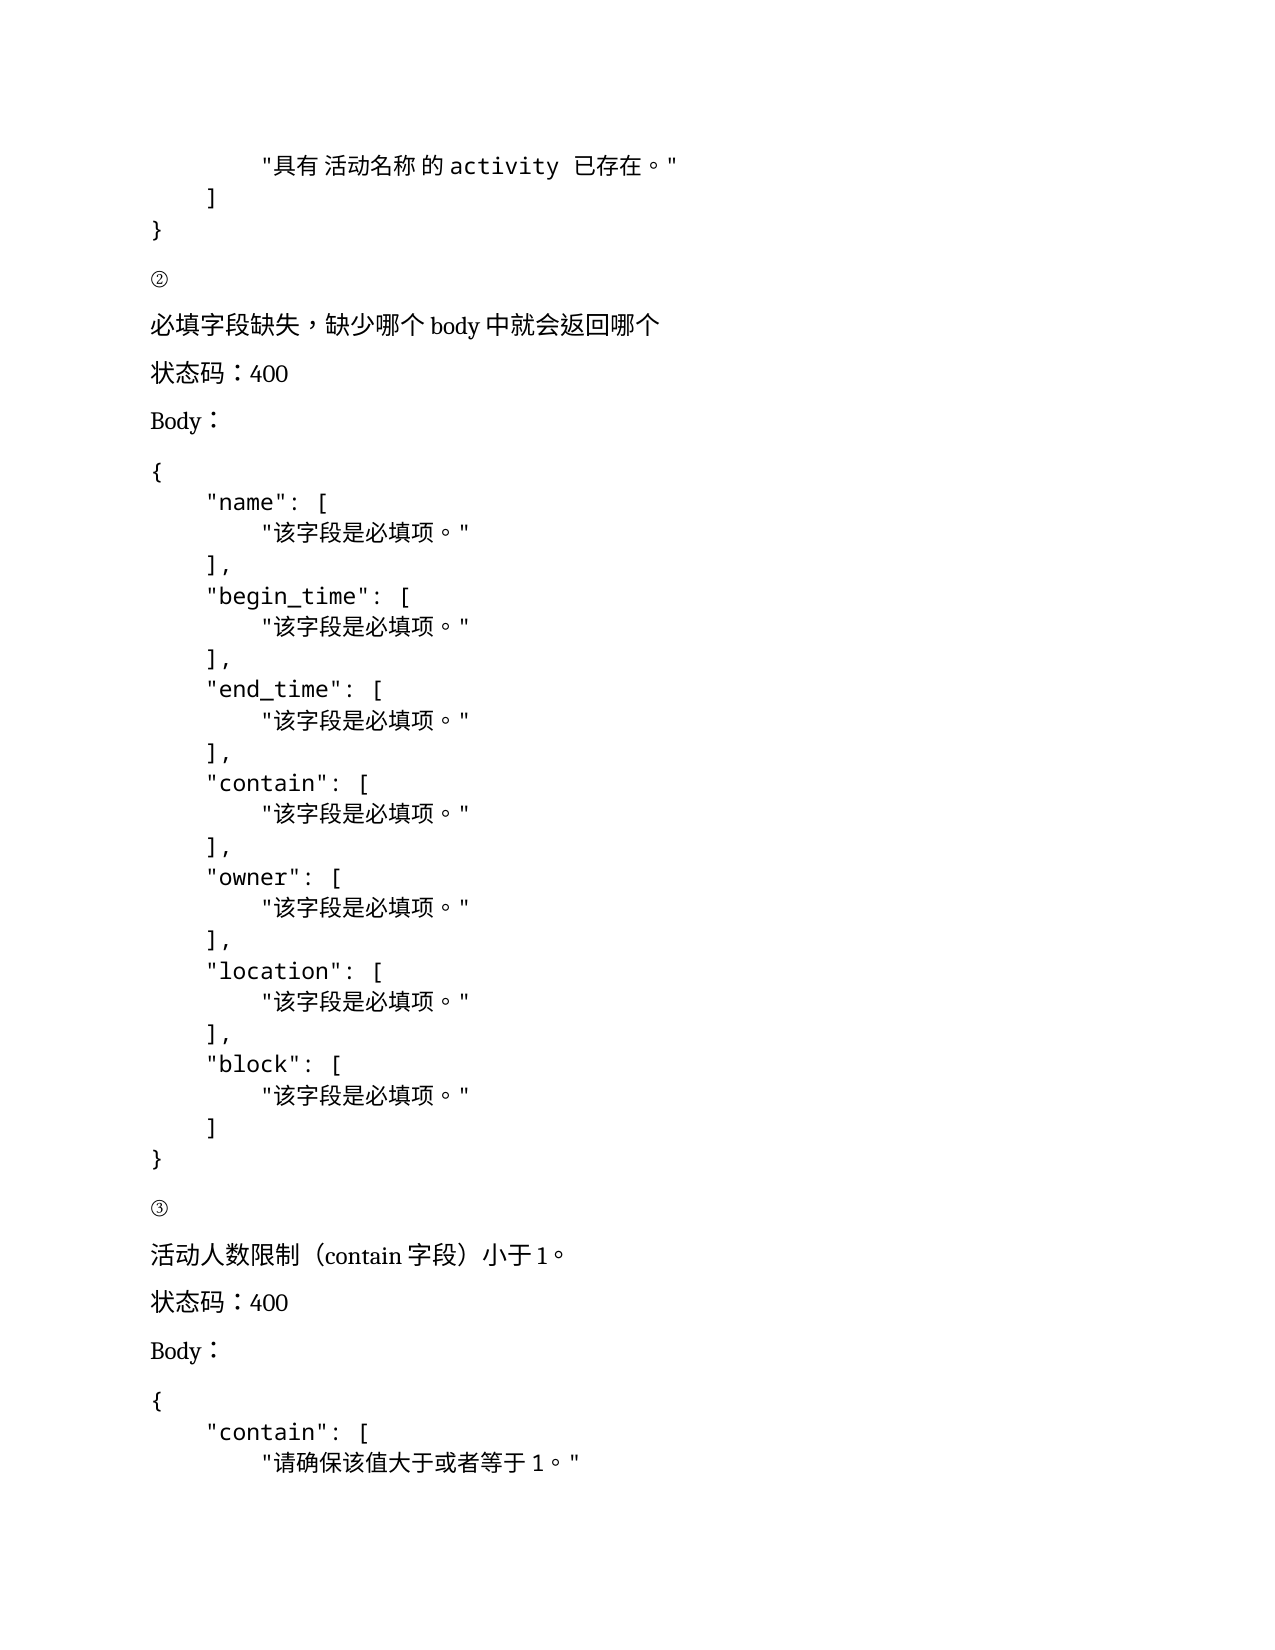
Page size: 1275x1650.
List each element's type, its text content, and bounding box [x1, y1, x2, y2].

text 状态码：400 [150, 359, 1125, 388]
text 状态码：400 [150, 1289, 1125, 1318]
text ③ [150, 1194, 1125, 1223]
text Body： [150, 407, 1125, 436]
text 必填字段缺失，缺少哪个body中就会返回哪个 [150, 312, 1125, 341]
text 活动人数限制（contain字段）小于1。 [150, 1242, 1125, 1270]
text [150, 1384, 1125, 1478]
text Body： [150, 1337, 1125, 1365]
text { "name": [ "该字段是必填项。" ], "begin_time": [ "该字段是必填项。" ], "end_time": [ "该字段是必填项。" ], "contain": [ "该字段是必填项。" ], "owner": [ "该字段是必填项。" ], "location": [ "该字段是必填项。" ], "block": [ "该字段是必填项。" ] } [150, 454, 1125, 1173]
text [150, 150, 1125, 244]
text ② [150, 264, 1125, 293]
